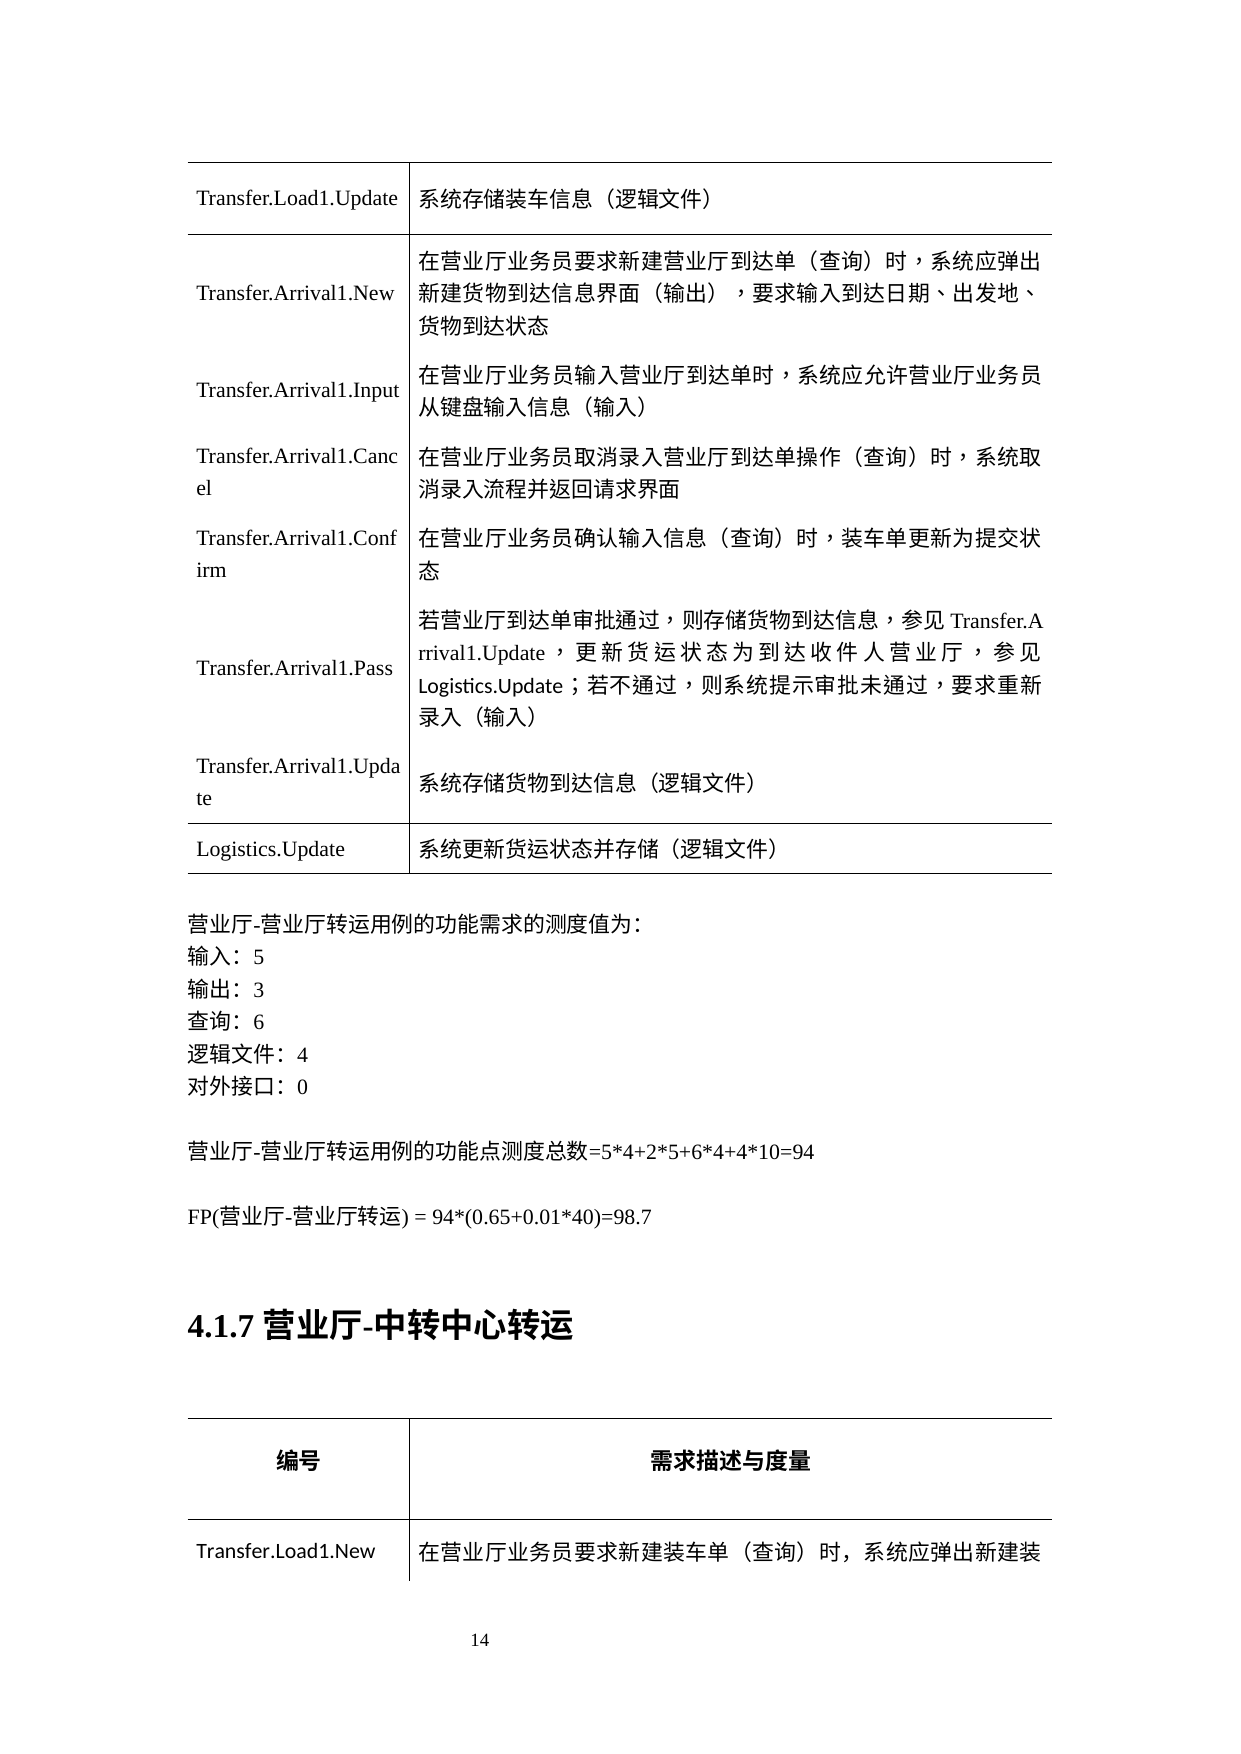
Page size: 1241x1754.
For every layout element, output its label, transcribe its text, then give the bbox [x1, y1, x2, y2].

table_cell Transfer.Arrival1.Cancel [188, 431, 409, 512]
table_cell 在营业厅业务员要求新建营业厅到达单（查询）时，系统应弹出新建货物到达信息界面（输出），要求输入到达日期、出发地、货物到达状态 [410, 235, 1052, 349]
table_cell 系统存储装车信息（逻辑文件） [410, 163, 1052, 234]
table_cell Transfer.Arrival1.New [188, 235, 409, 349]
text 输入：5 [187, 939, 1053, 971]
text 对外接口：0 [187, 1069, 1053, 1101]
text 营业厅-营业厅转运用例的功能点测度总数=5*4+2*5+6*4+4*10=94 [187, 1134, 1053, 1166]
table_cell Transfer.Load1.Update [188, 163, 409, 234]
text FP(营业厅-营业厅转运) = 94*(0.65+0.01*40)=98.7 [187, 1199, 1053, 1231]
table_cell Transfer.Arrival1.Input [188, 349, 409, 431]
text 逻辑文件：4 [187, 1036, 1053, 1069]
table_cell 在营业厅业务员取消录入营业厅到达单操作（查询）时，系统取消录入流程并返回请求界面 [410, 431, 1052, 512]
table_cell 系统存储货物到达信息（逻辑文件） [410, 741, 1052, 822]
table_cell Transfer.Load1.New [188, 1520, 409, 1581]
subtitle 4.1.7 营业厅-中转中心转运 [187, 1291, 1053, 1356]
table_cell Transfer.Arrival1.Update [188, 741, 409, 822]
table_cell 系统更新货运状态并存储（逻辑文件） [410, 824, 1052, 873]
table_cell 在营业厅业务员确认输入信息（查询）时，装车单更新为提交状态 [410, 513, 1052, 594]
table_cell Transfer.Arrival1.Pass [188, 594, 409, 741]
table_header 需求描述与度量 [410, 1419, 1052, 1519]
table_header 编号 [188, 1419, 409, 1519]
table_cell 若营业厅到达单审批通过，则存储货物到达信息，参见Transfer.Arrival1.Update，更新货运状态为到达收件人营业厅，参见Logistics.Update；若不通过，则系统提示审批未通过，要求重新录入（输入） [410, 594, 1052, 741]
text 输出：3 [187, 971, 1053, 1004]
text 查询：6 [187, 1004, 1053, 1036]
text 营业厅-营业厅转运用例的功能需求的测度值为： [187, 906, 1053, 939]
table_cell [410, 1520, 1052, 1581]
table_cell Logistics.Update [188, 824, 409, 873]
table_cell Transfer.Arrival1.Confirm [188, 513, 409, 594]
table_cell 在营业厅业务员输入营业厅到达单时，系统应允许营业厅业务员从键盘输入信息（输入） [410, 349, 1052, 431]
